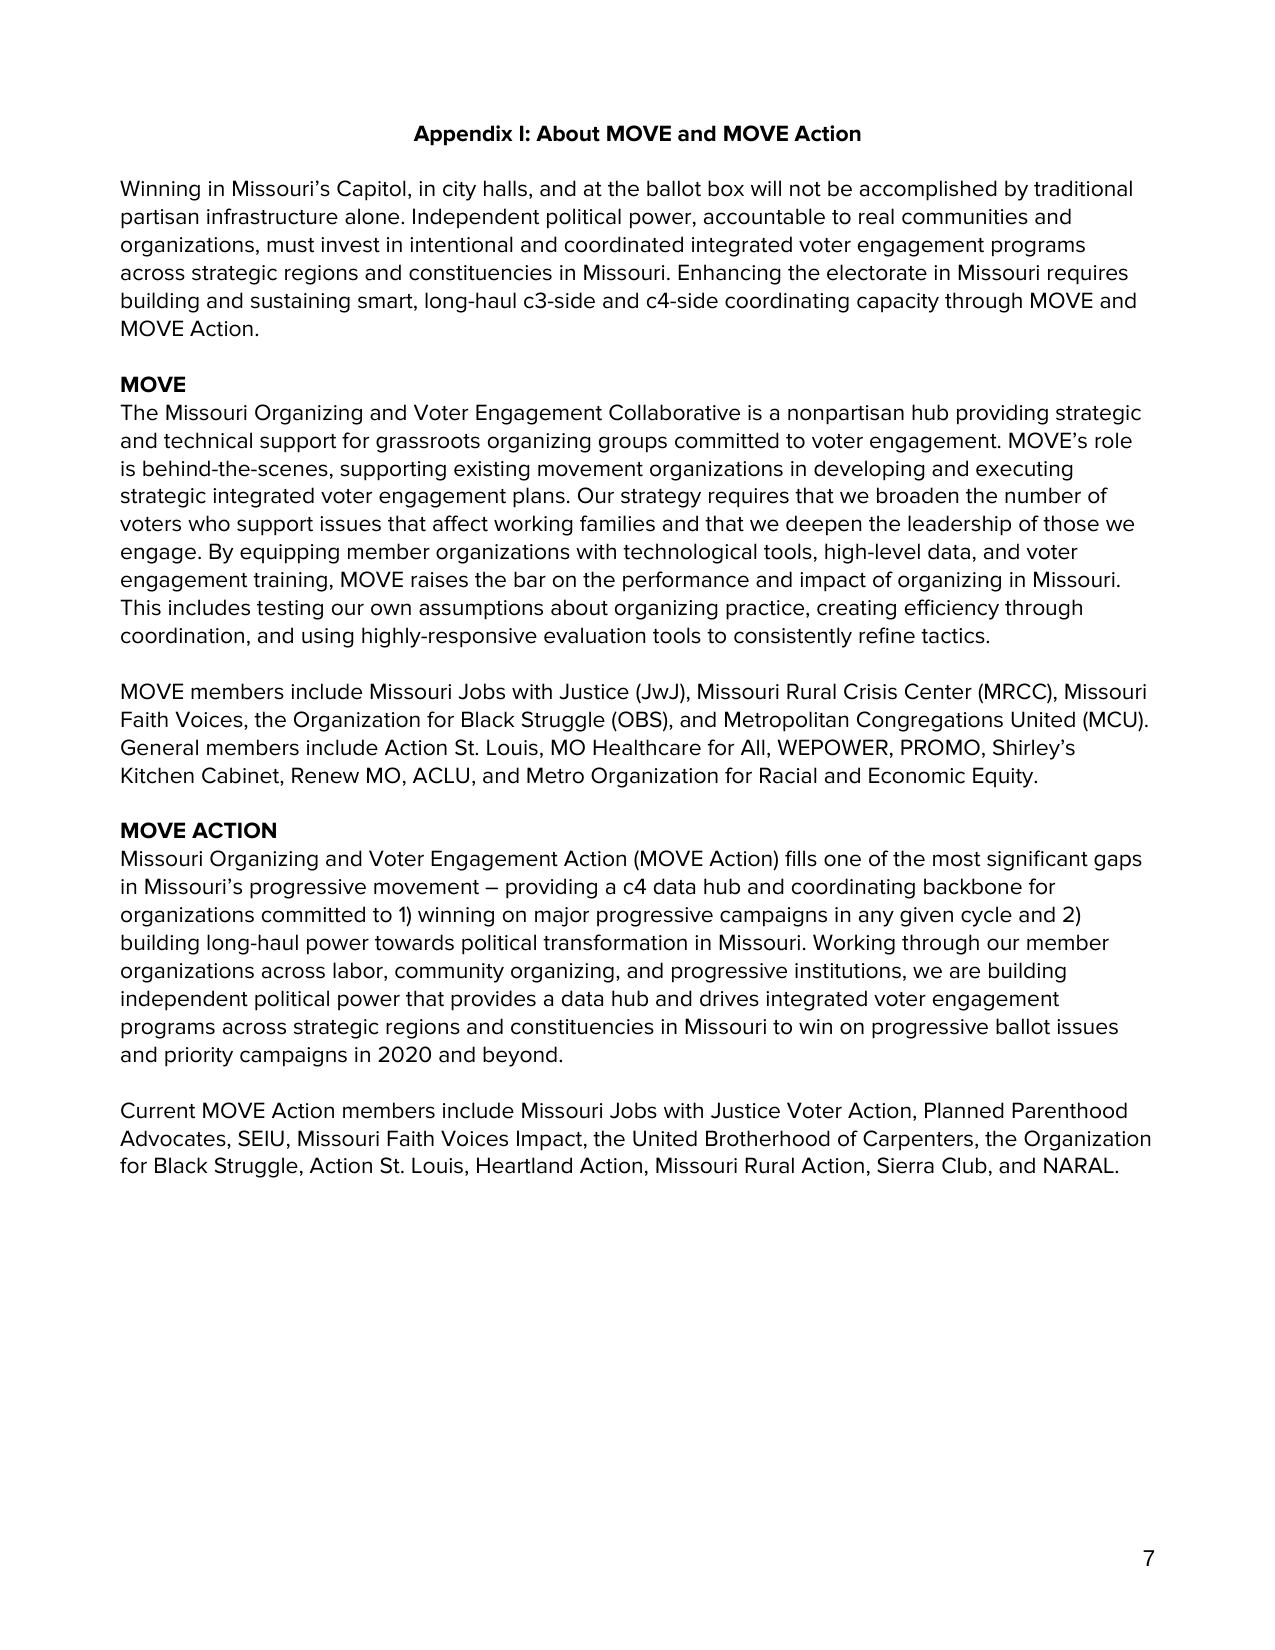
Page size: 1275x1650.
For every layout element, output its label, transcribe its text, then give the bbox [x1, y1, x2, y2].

text The Missouri Organizing and Voter Engagement Collaborative is a nonpartisan hub providing strategic and technical support for grassroots organizing groups committed to voter engagement. MOVE’s role is behind-the-scenes, supporting existing movement organizations in developing and executing strategic integrated voter engagement plans. Our strategy requires that we broaden the number of voters who support issues that affect working families and that we deepen the leadership of those we engage. By equipping member organizations with technological tools, high-level data, and voter engagement training, MOVE raises the bar on the performance and impact of organizing in Missouri. This includes testing our own assumptions about organizing practice, creating efficiency through coordination, and using highly-responsive evaluation tools to consistently refine tactics. [120, 399, 1155, 650]
text Missouri Organizing and Voter Engagement Action (MOVE Action) fills one of the most significant gaps in Missouri’s progressive movement – providing a c4 data hub and coordinating backbone for organizations committed to 1) winning on major progressive campaigns in any given cycle and 2) building long-haul power towards political transformation in Missouri. Working through our member organizations across labor, community organizing, and progressive institutions, we are building independent political power that provides a data hub and drives integrated voter engagement programs across strategic regions and constituencies in Missouri to win on progressive ballot issues and priority campaigns in 2020 and beyond. [120, 846, 1155, 1069]
text MOVE members include Missouri Jobs with Justice (JwJ), Missouri Rural Crisis Center (MRCC), Missouri Faith Voices, the Organization for Black Struggle (OBS), and Metropolitan Congregations United (MCU). General members include Action St. Louis, MO Healthcare for All, WEPOWER, PROMO, Shirley’s Kitchen Cabinet, Renew MO, ACLU, and Metro Organization for Racial and Economic Equity. [120, 650, 1155, 790]
text Current MOVE Action members include Missouri Jobs with Justice Voter Action, Planned Parenthood Advocates, SEIU, Missouri Faith Voices Impact, the United Brotherhood of Carpenters, the Organization for Black Struggle, Action St. Louis, Heartland Action, Missouri Rural Action, Sierra Club, and NARAL. [120, 1097, 1155, 1181]
text Winning in Missouri’s Capitol, in city halls, and at the ballot box will not be accomplished by traditional partisan infrastructure alone. Independent political power, accountable to real communities and organizations, must invest in intentional and coordinated integrated voter engagement programs across strategic regions and constituencies in Missouri. Enhancing the electorate in Missouri requires building and sustaining smart, long-haul c3-side and c4-side coordinating capacity through MOVE and MOVE Action. [120, 176, 1155, 343]
text MOVE ACTION [120, 818, 1155, 846]
text Appendix I: About MOVE and MOVE Action [120, 120, 1155, 148]
text MOVE [120, 371, 1155, 399]
